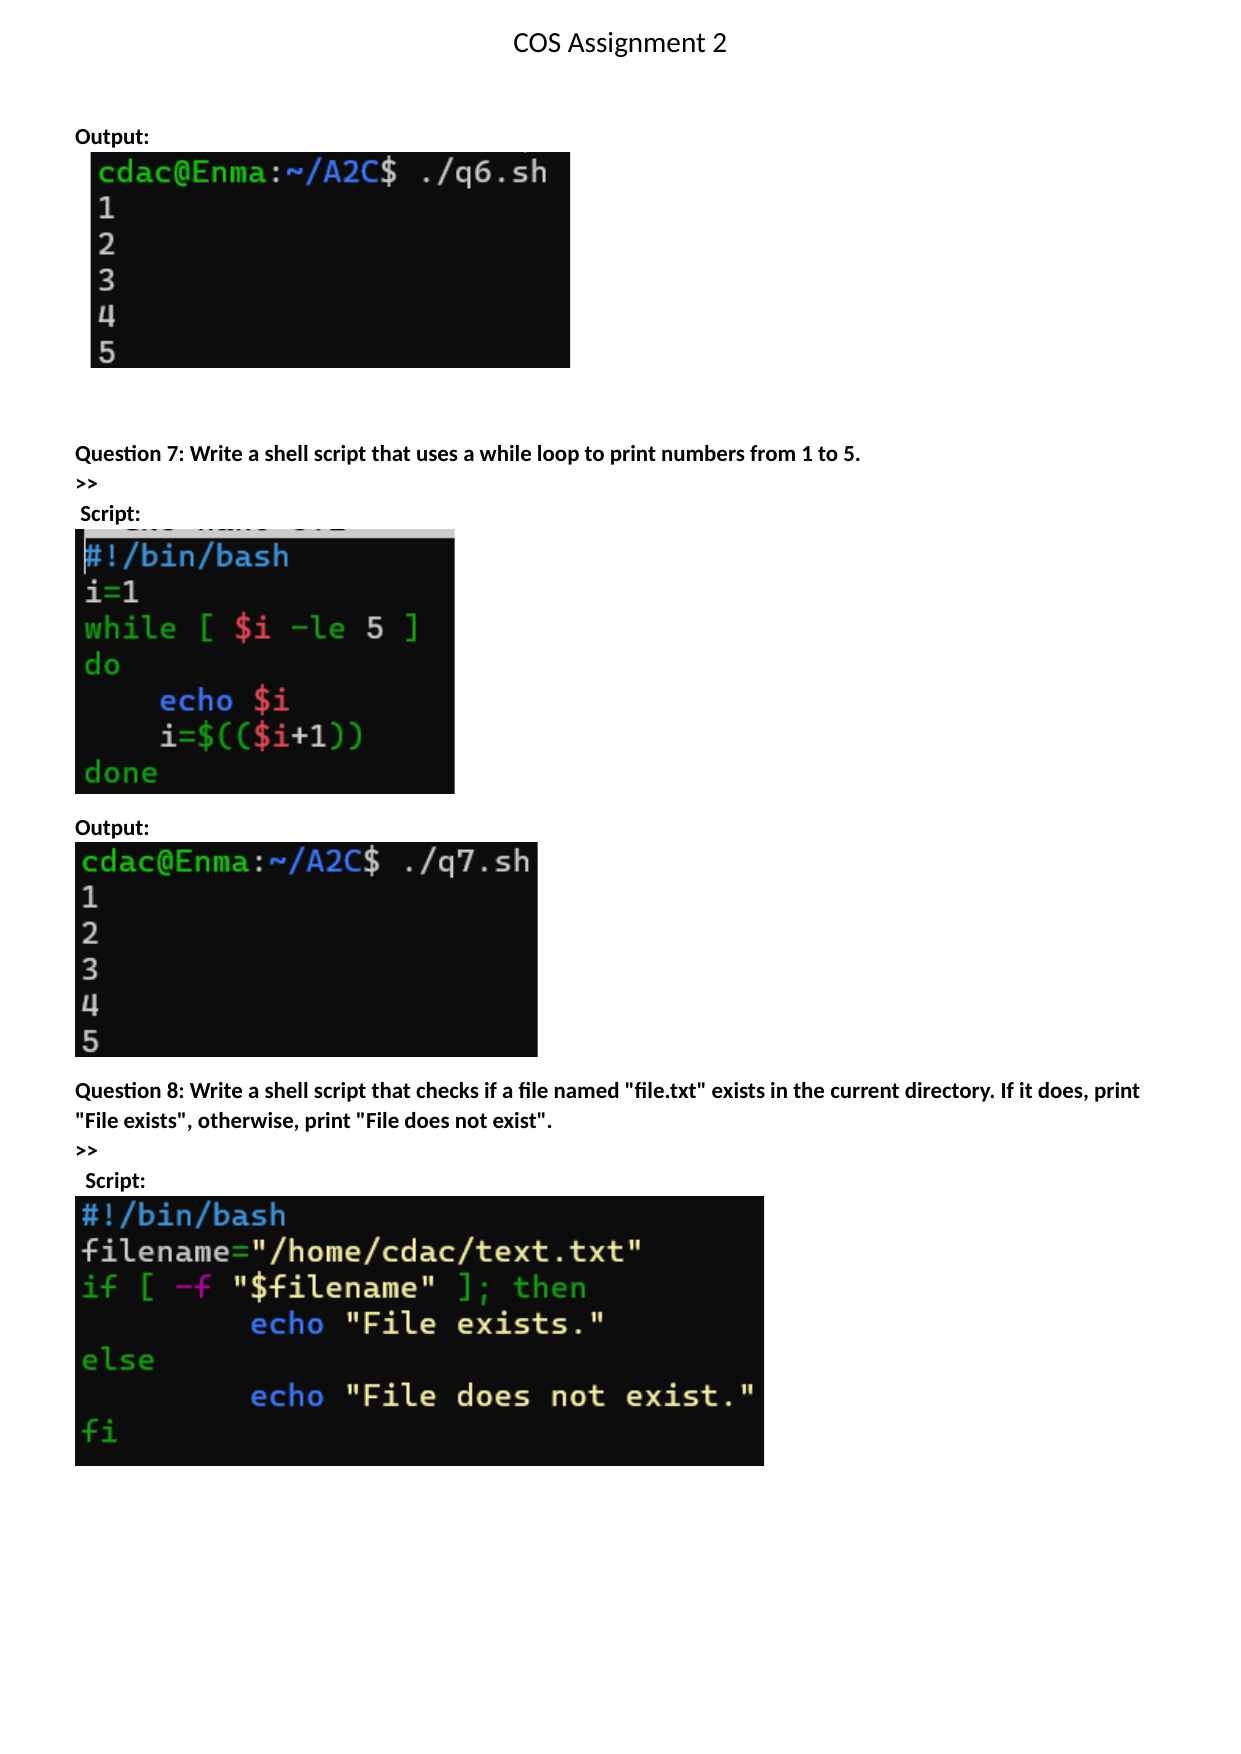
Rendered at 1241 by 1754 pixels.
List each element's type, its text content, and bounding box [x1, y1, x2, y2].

picture [90, 152, 571, 368]
picture [75, 842, 538, 1057]
picture [75, 529, 455, 794]
picture [75, 1196, 765, 1466]
